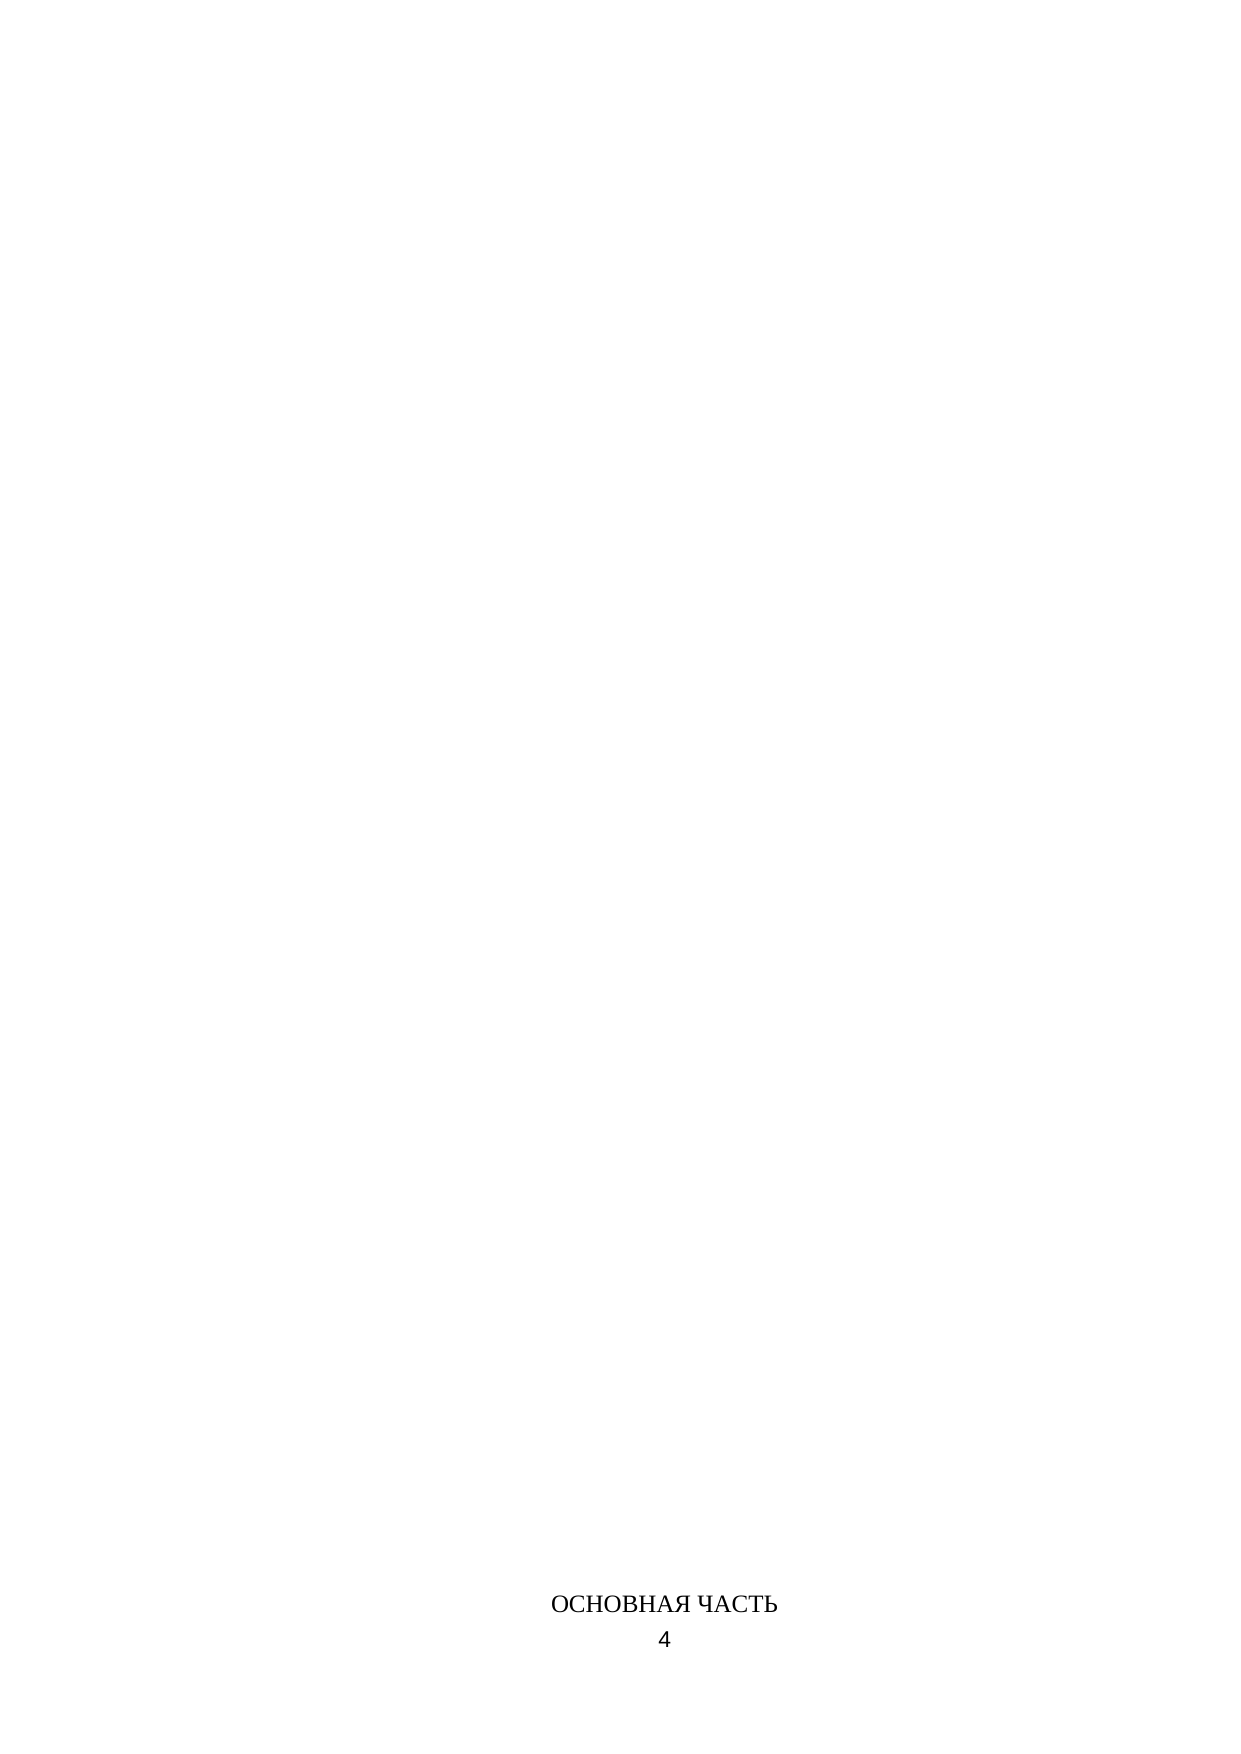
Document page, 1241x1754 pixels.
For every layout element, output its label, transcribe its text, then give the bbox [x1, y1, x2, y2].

text ОСНОВНАЯ ЧАСТЬ [177, 1589, 1152, 1618]
